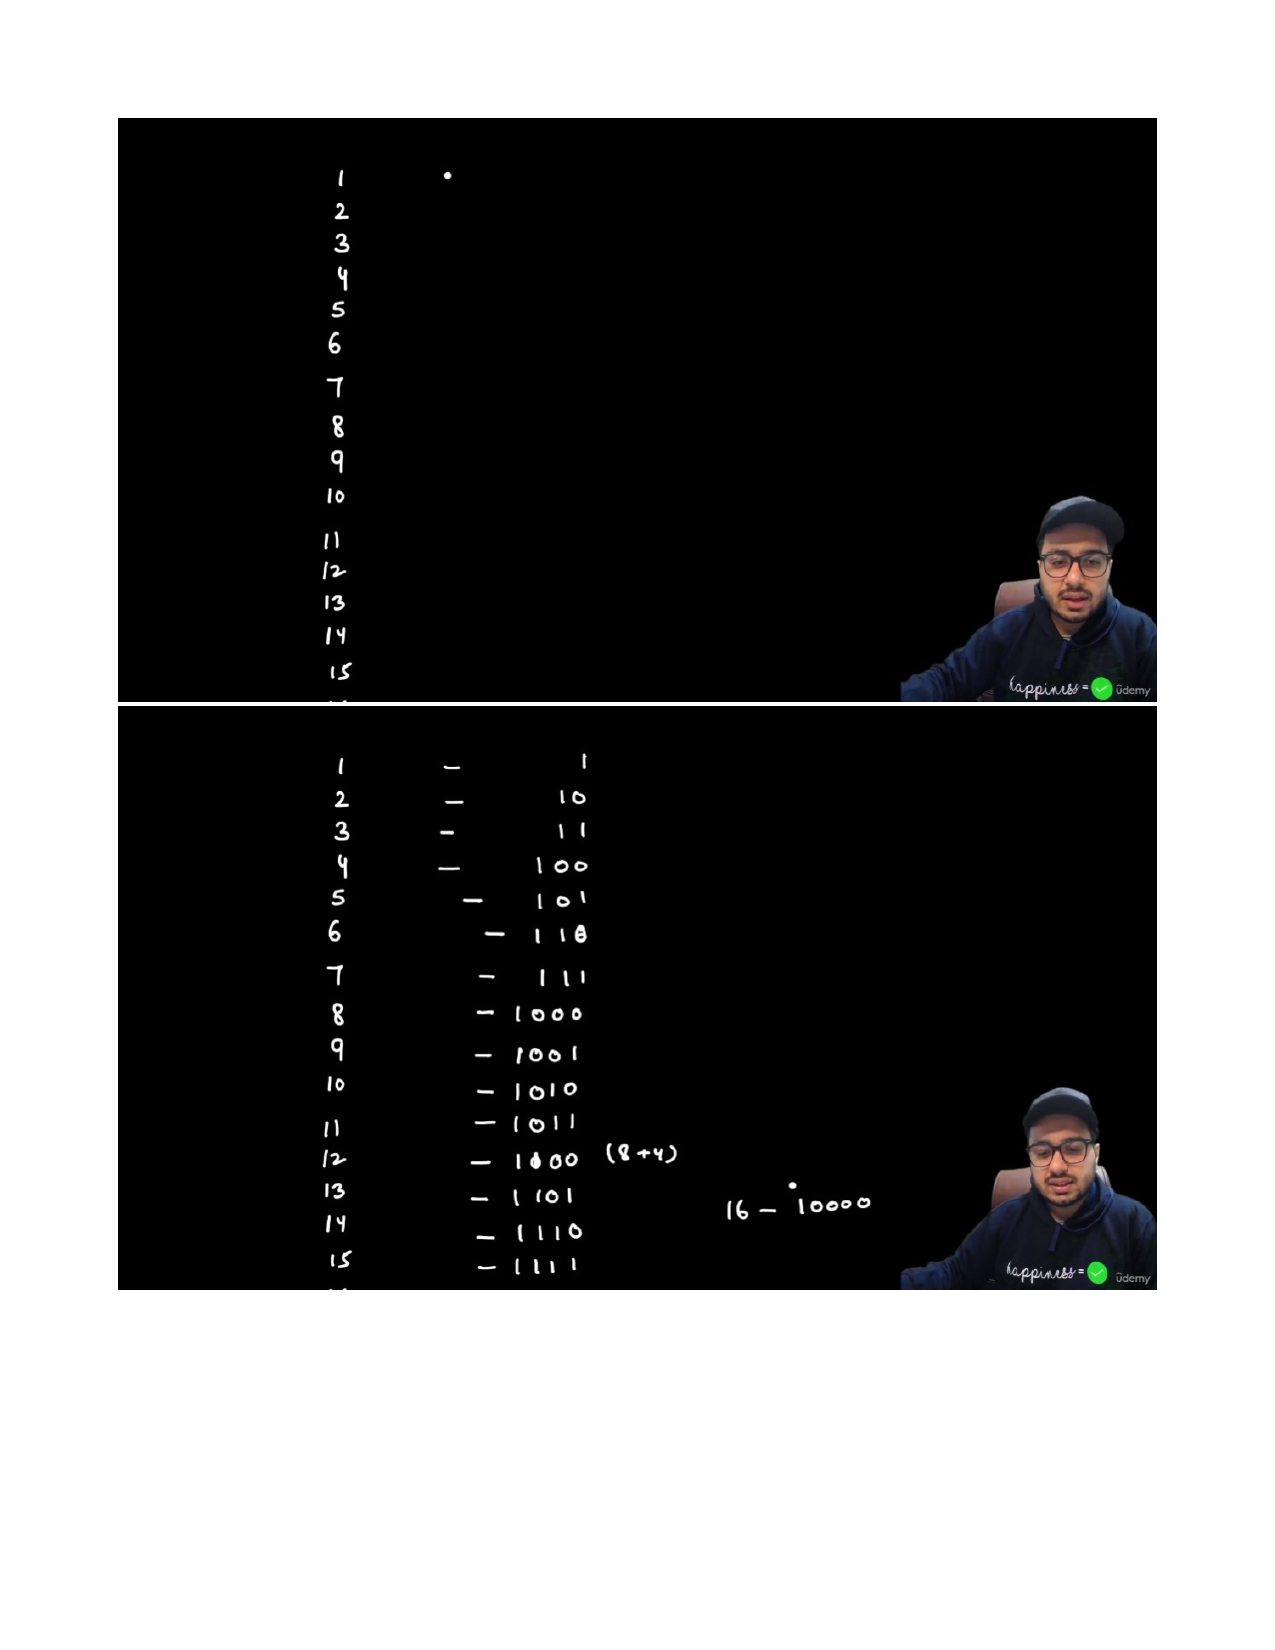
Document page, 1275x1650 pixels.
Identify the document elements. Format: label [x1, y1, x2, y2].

picture [118, 118, 1157, 702]
picture [118, 706, 1157, 1290]
